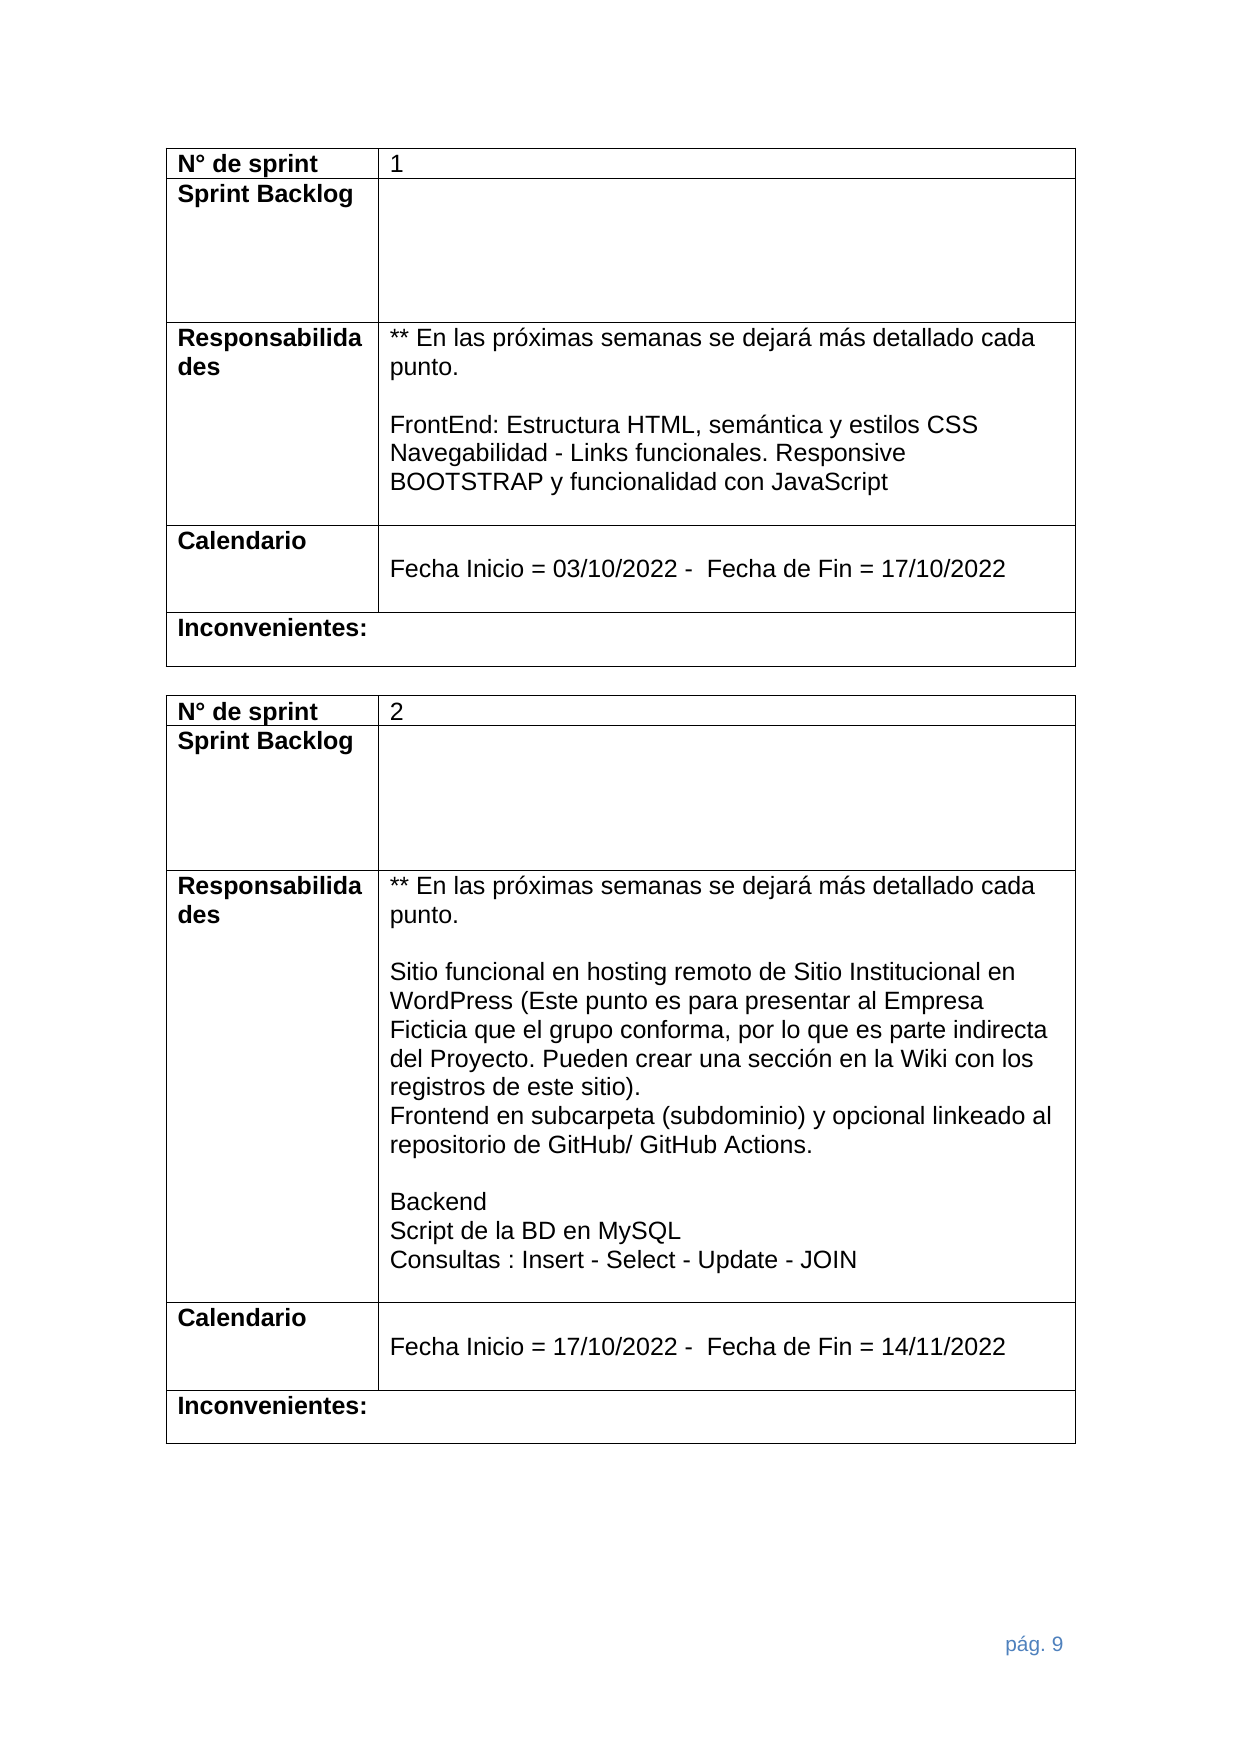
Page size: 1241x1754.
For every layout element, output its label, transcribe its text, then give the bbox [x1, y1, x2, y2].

table_cell Sprint Backlog [167, 179, 378, 322]
table_header 1 [379, 149, 1075, 177]
table_cell Fecha Inicio = 03/10/2022 - Fecha de Fin = 17/10/2022 [379, 526, 1075, 612]
table_cell Responsabilidades [167, 871, 378, 1302]
table_header N° de sprint [167, 149, 378, 177]
table_cell [379, 179, 1075, 322]
table_cell ** En las próximas semanas se dejará más detallado cada punto. FrontEnd: Estructura HTML, semántica y estilos CSS Navegabilidad - Links funcionales. Responsive BOOTSTRAP y funcionalidad con JavaScript [379, 323, 1075, 524]
table_cell Calendario [167, 1303, 378, 1389]
table_header 2 [379, 696, 1075, 725]
table_cell Fecha Inicio = 17/10/2022 - Fecha de Fin = 14/11/2022 [379, 1303, 1075, 1389]
table_cell Responsabilidades [167, 323, 378, 524]
table_cell Inconvenientes: [167, 613, 1075, 666]
table_cell ** En las próximas semanas se dejará más detallado cada punto. Sitio funcional en hosting remoto de Sitio Institucional en WordPress (Este punto es para presentar al Empresa Ficticia que el grupo conforma, por lo que es parte indirecta del Proyecto. Pueden crear una sección en la Wiki con los registros de este sitio). Frontend en subcarpeta (subdominio) y opcional linkeado al repositorio de GitHub/ GitHub Actions. Backend Script de la BD en MySQL Consultas : Insert - Select - Update - JOIN [379, 871, 1075, 1302]
table_cell [379, 726, 1075, 870]
table_cell Inconvenientes: [167, 1391, 1075, 1443]
table_header N° de sprint [167, 696, 378, 725]
table_cell Sprint Backlog [167, 726, 378, 870]
table_cell Calendario [167, 526, 378, 612]
